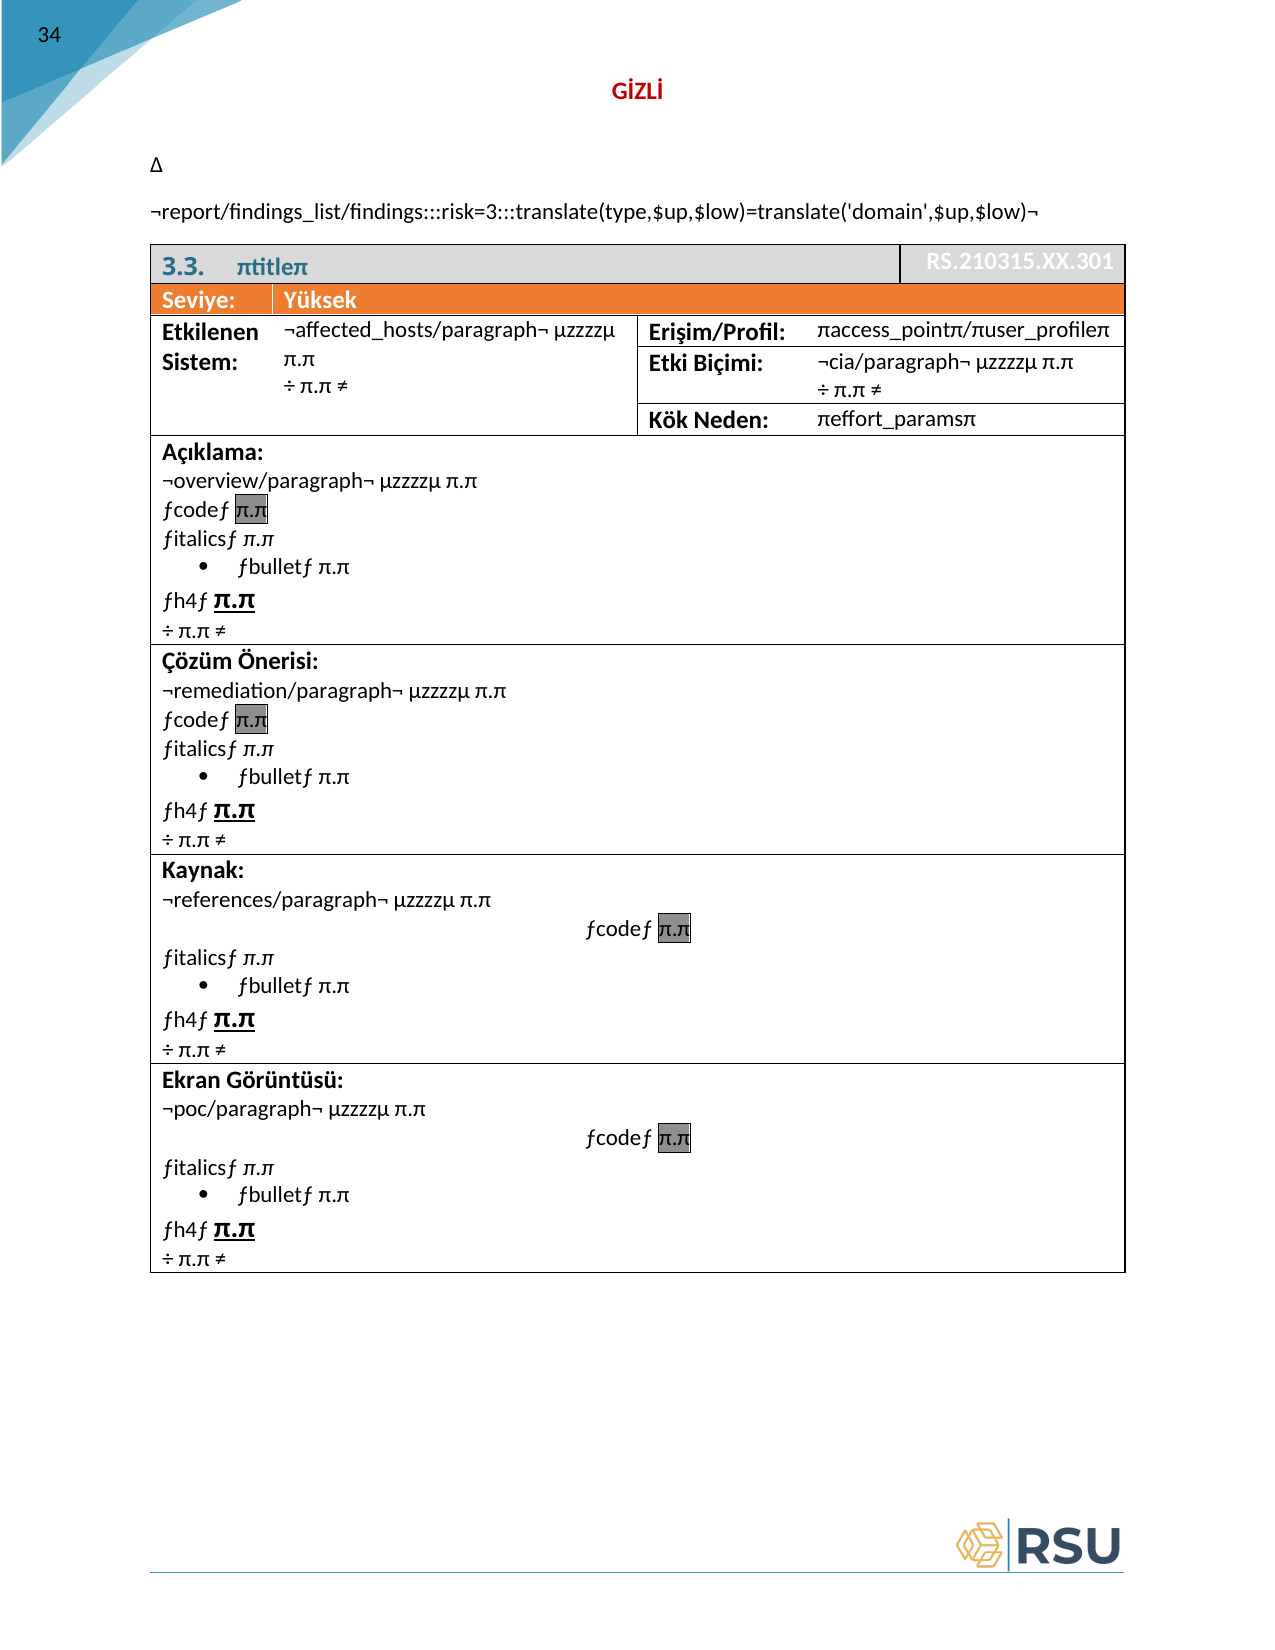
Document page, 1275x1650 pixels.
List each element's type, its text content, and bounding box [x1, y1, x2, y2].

table_header πtitleπ [151, 245, 899, 283]
table_cell Kök Neden: [638, 404, 806, 435]
table_cell Ekran Görüntüsü: ¬poc/paragraph¬ µzzzzµ π.π ƒcodeƒ π.π ƒitalicsƒ π.π ƒbulletƒ π.π ƒh4ƒ π.π ÷ π.π ≠ [151, 1064, 1124, 1272]
table_cell Kaynak: ¬references/paragraph¬ µzzzzµ π.π ƒcodeƒ π.π ƒitalicsƒ π.π ƒbulletƒ π.π ƒh4ƒ π.π ÷ π.π ≠ [151, 855, 1124, 1063]
text ∆ [150, 150, 1125, 178]
text ¬report/findings_list/findings:::risk=3:::translate(type,$up,$low)=translate('domain',$up,$low)¬ [150, 197, 1125, 225]
table_cell πeffort_paramsπ [806, 404, 1124, 435]
picture [953, 1516, 1125, 1573]
table_cell Yüksek [273, 284, 1124, 314]
picture [1, 0, 244, 168]
table_cell πaccess_pointπ/πuser_profileπ [806, 316, 1124, 346]
table_cell Açıklama: ¬overview/paragraph¬ µzzzzµ π.π ƒcodeƒ π.π ƒitalicsƒ π.π ƒbulletƒ π.π ƒh4ƒ π.π ÷ π.π ≠ [151, 436, 1124, 644]
table_cell Çözüm Önerisi: ¬remediation/paragraph¬ µzzzzµ π.π ƒcodeƒ π.π ƒitalicsƒ π.π ƒbulletƒ π.π ƒh4ƒ π.π ÷ π.π ≠ [151, 645, 1124, 853]
table_cell Etkilenen Sistem: [151, 316, 272, 435]
table_cell Seviye: [151, 284, 272, 314]
table_cell ¬cia/paragraph¬ µzzzzµ π.π ÷ π.π ≠ [806, 347, 1124, 403]
table_header RS.210315.XX.301 [901, 245, 1124, 283]
table_cell ¬affected_hosts/paragraph¬ µzzzzµ π.π ÷ π.π ≠ [273, 316, 637, 435]
table_cell Erişim/Profil: [638, 316, 806, 346]
table_cell Etki Biçimi: [638, 347, 806, 403]
